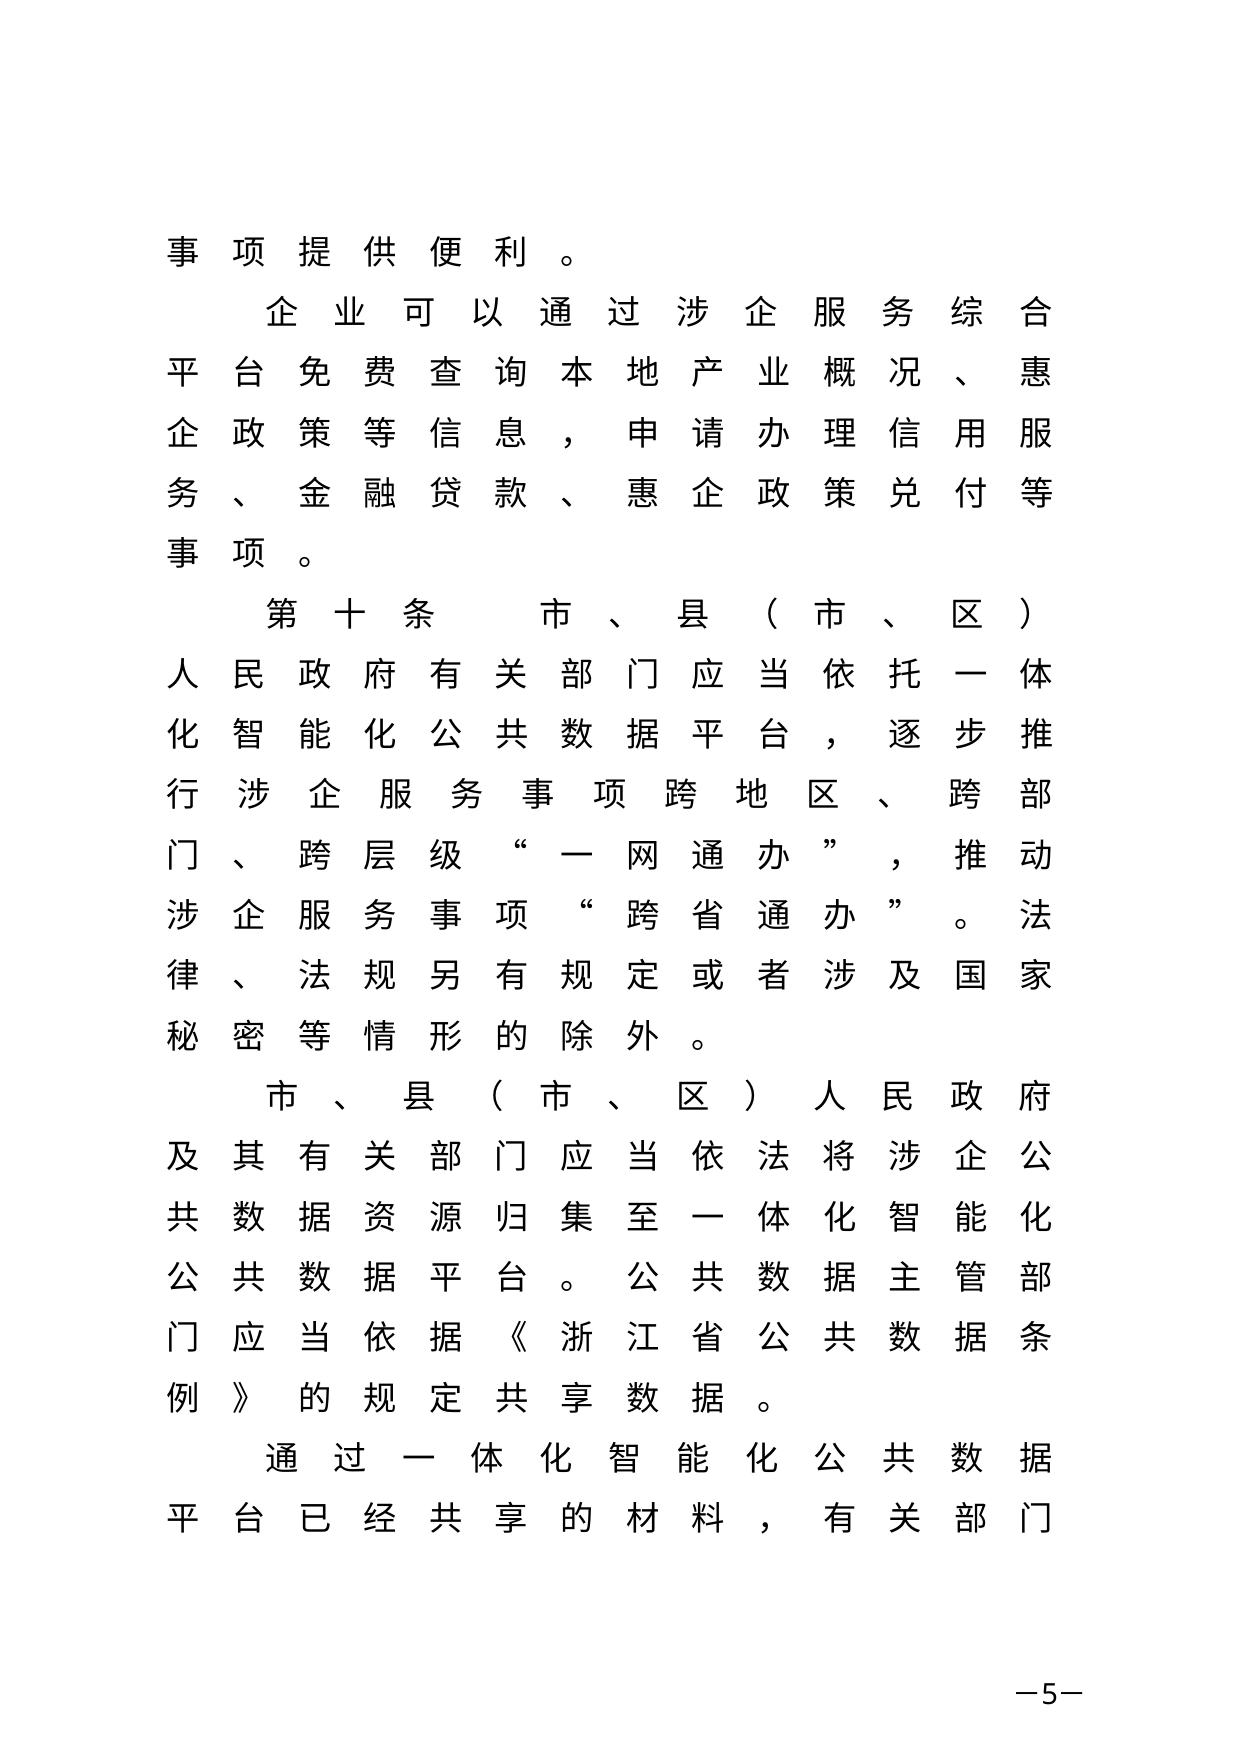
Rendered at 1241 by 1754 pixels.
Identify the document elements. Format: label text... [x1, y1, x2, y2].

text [167, 1426, 1085, 1546]
text 第十条 市、县（市、区）人民政府有关部门应当依托一体化智能化公共数据平台，逐步推行涉企服务事项跨地区、跨部门、跨层级“一网通办”，推动涉企服务事项“跨省通办”。法律、法规另有规定或者涉及国家秘密等情形的除外。 [167, 581, 1085, 1064]
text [167, 219, 1085, 280]
text 企业可以通过涉企服务综合平台免费查询本地产业概况、惠企政策等信息，申请办理信用服务、金融贷款、惠企政策兑付等事项。 [167, 280, 1085, 581]
text 市、县（市、区）人民政府及其有关部门应当依法将涉企公共数据资源归集至一体化智能化公共数据平台。公共数据主管部门应当依据《浙江省公共数据条例》的规定共享数据。 [167, 1064, 1085, 1426]
